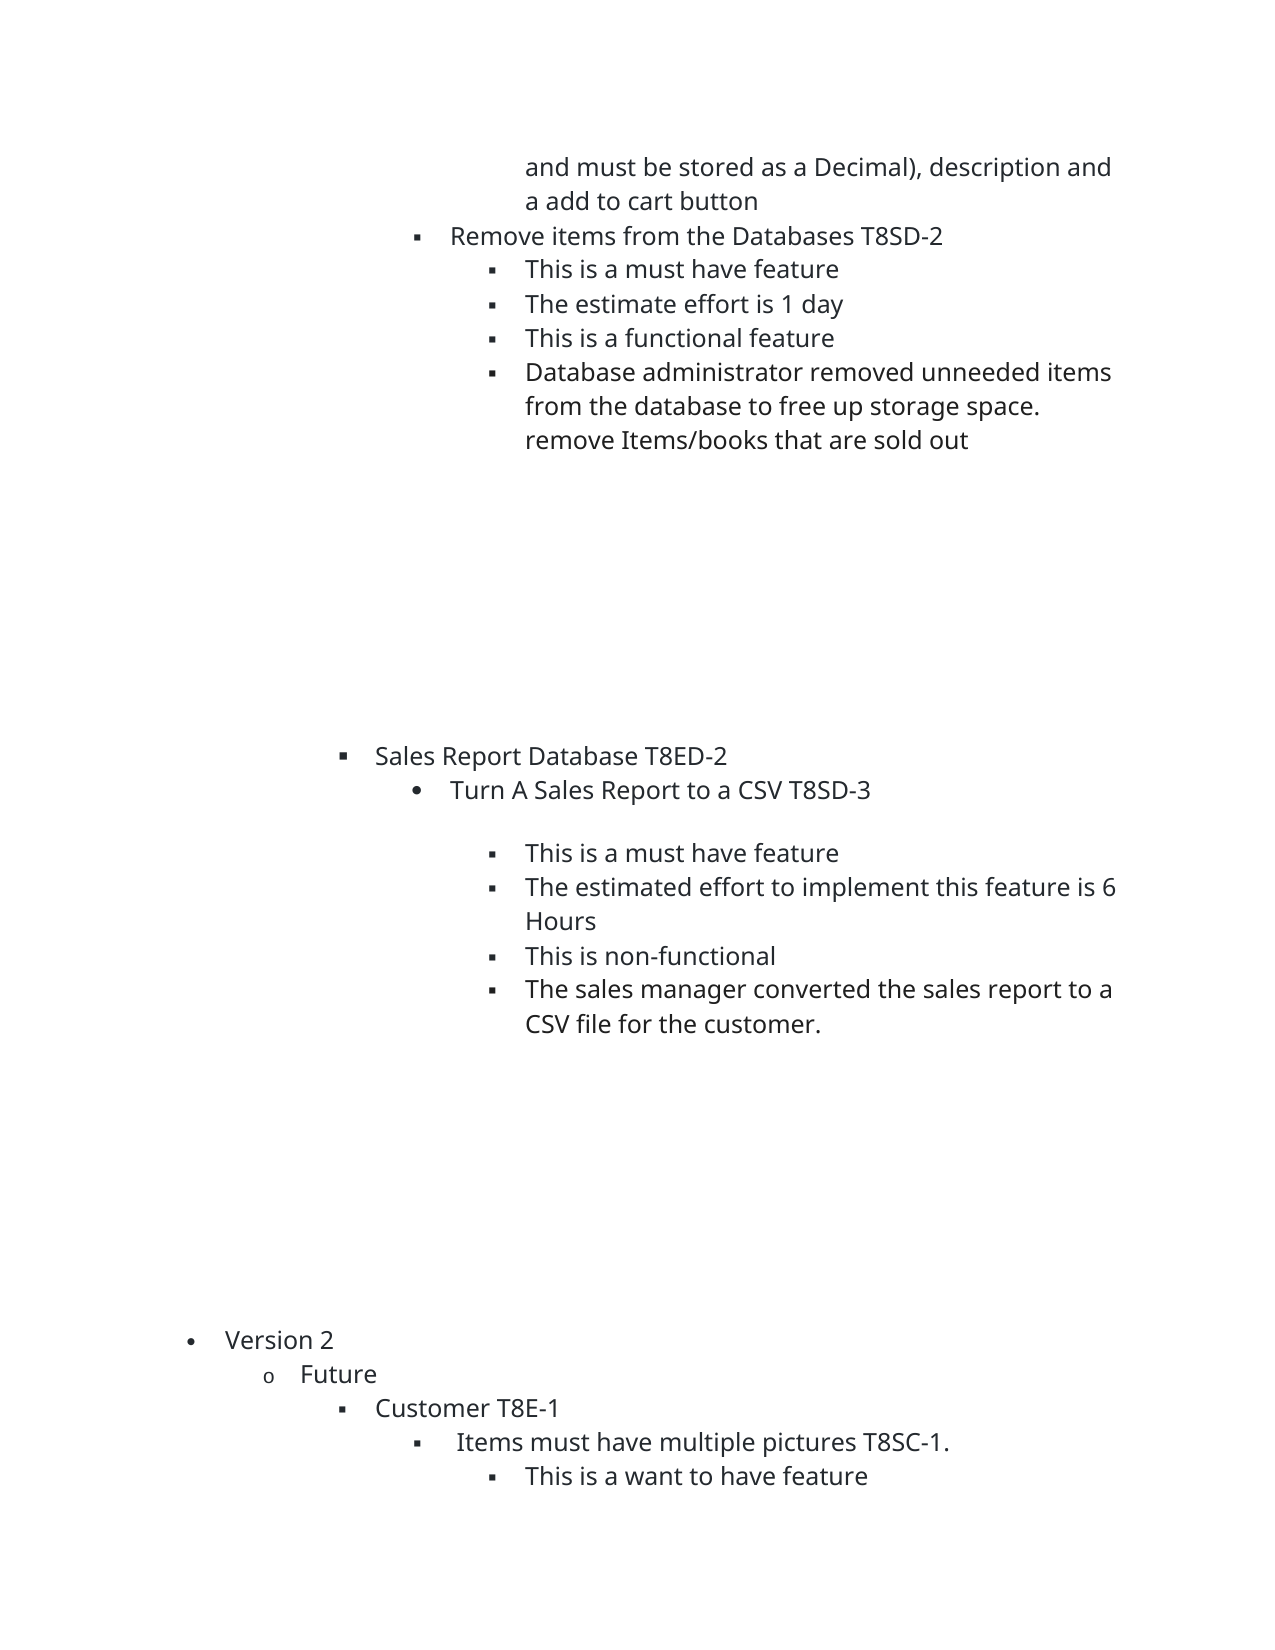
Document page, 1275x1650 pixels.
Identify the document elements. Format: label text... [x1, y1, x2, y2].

list This is a must have feature [487, 836, 1125, 870]
list Future [262, 1356, 1125, 1391]
list Customer T8E-1 [337, 1391, 1125, 1424]
list The estimated effort to implement this feature is 6 Hours [487, 870, 1125, 938]
list This is a want to have feature [487, 1459, 1125, 1493]
list Version 2 [187, 1322, 1125, 1356]
list This is a must have feature [487, 252, 1125, 286]
list Sales Report Database T8ED-2 [337, 739, 1125, 773]
list Database administrator removed unneeded items from the database to free up storage space. remove Items/books that are sold out [487, 354, 1125, 457]
list Items must have multiple pictures T8SC-1. [412, 1424, 1125, 1459]
list This is non-functional [487, 938, 1125, 972]
list Turn A Sales Report to a CSV T8SD-3 [412, 773, 1125, 807]
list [487, 150, 1125, 218]
list The estimate effort is 1 day [487, 286, 1125, 320]
list The sales manager converted the sales report to a CSV file for the customer. [487, 972, 1125, 1040]
list Remove items from the Databases T8SD-2 [412, 218, 1125, 252]
list This is a functional feature [487, 320, 1125, 354]
